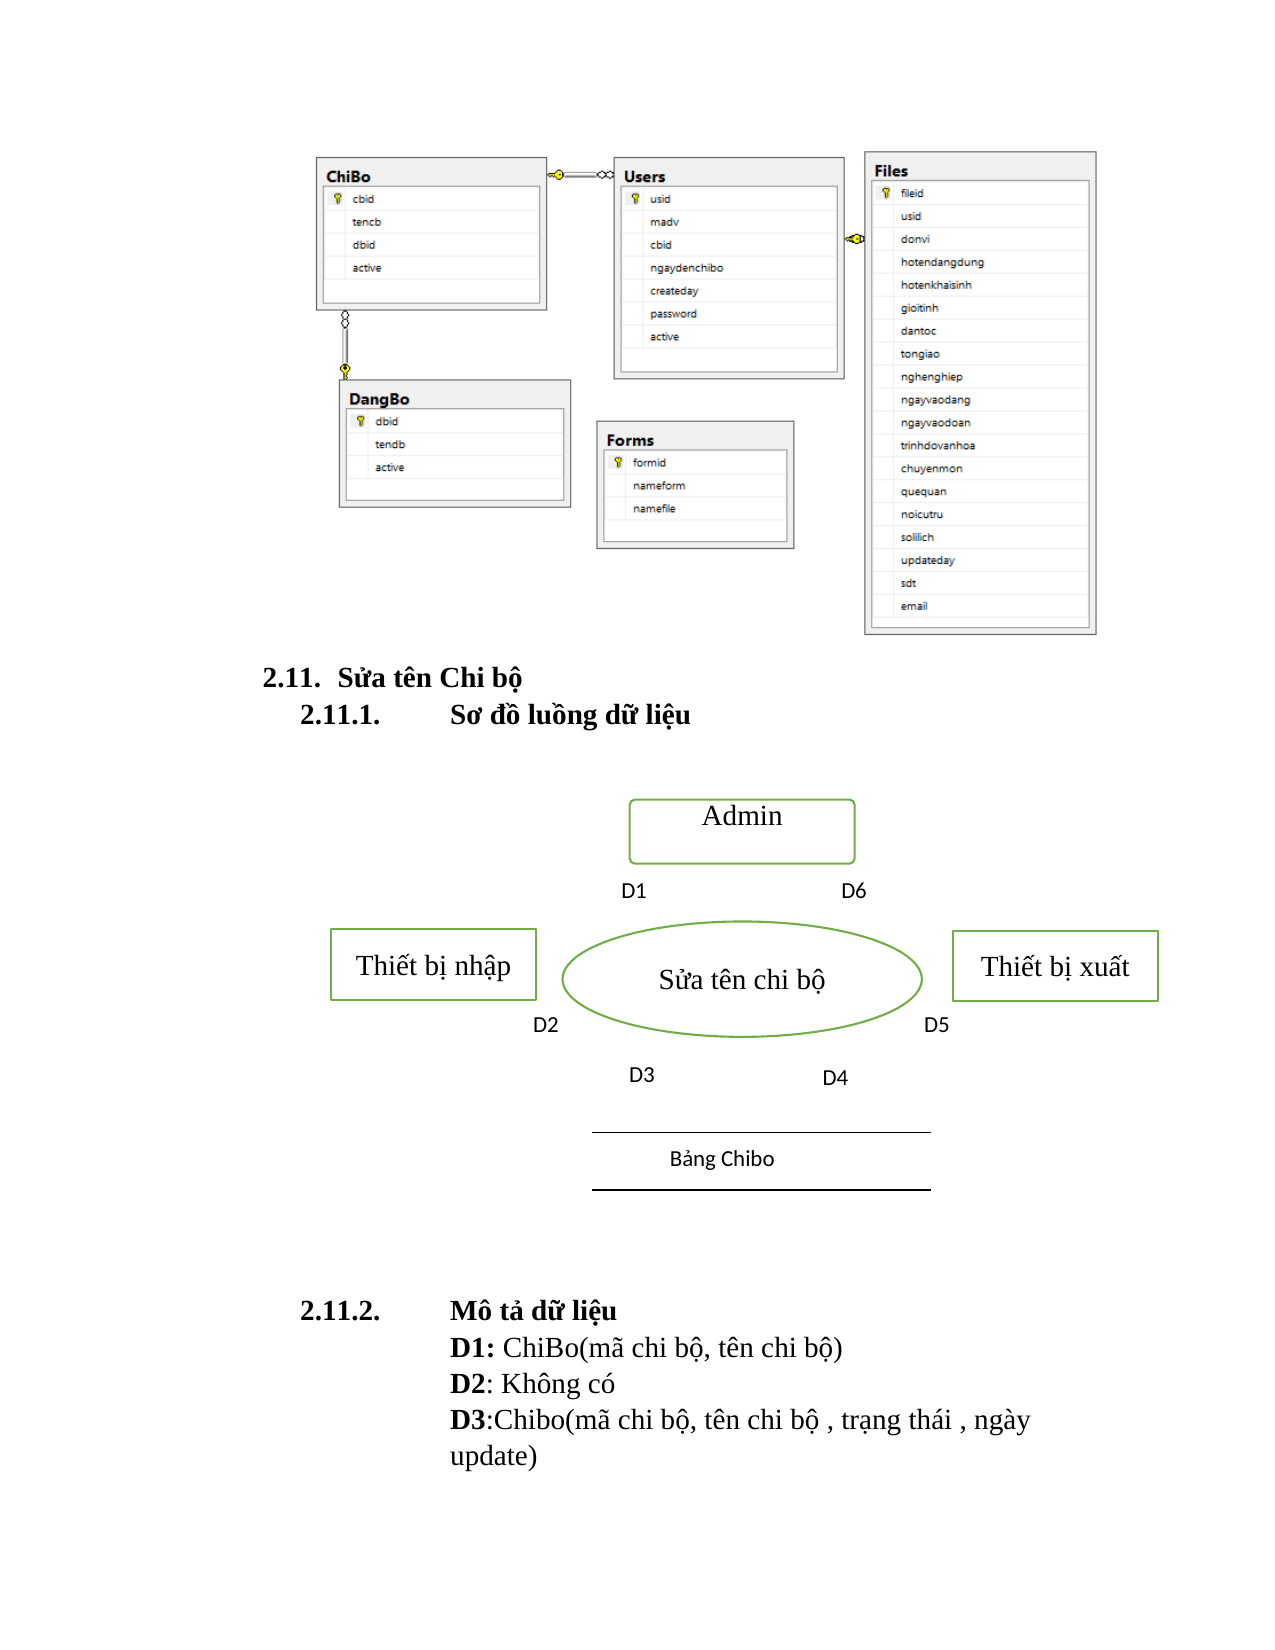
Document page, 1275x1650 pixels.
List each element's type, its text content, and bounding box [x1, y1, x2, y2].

list Mô tả dữ liệu [300, 1293, 1125, 1327]
list D1: ChiBo(mã chi bộ, tên chi bộ) [450, 1330, 1125, 1363]
list D3:Chibo(mã chi bộ, tên chi bộ , trạng thái , ngày update) [450, 1402, 1125, 1472]
list D2: Không có [450, 1366, 1125, 1399]
list Sửa tên Chi bộ [262, 661, 1125, 694]
picture [300, 150, 1107, 642]
list Sơ đồ luồng dữ liệu [300, 697, 1125, 730]
